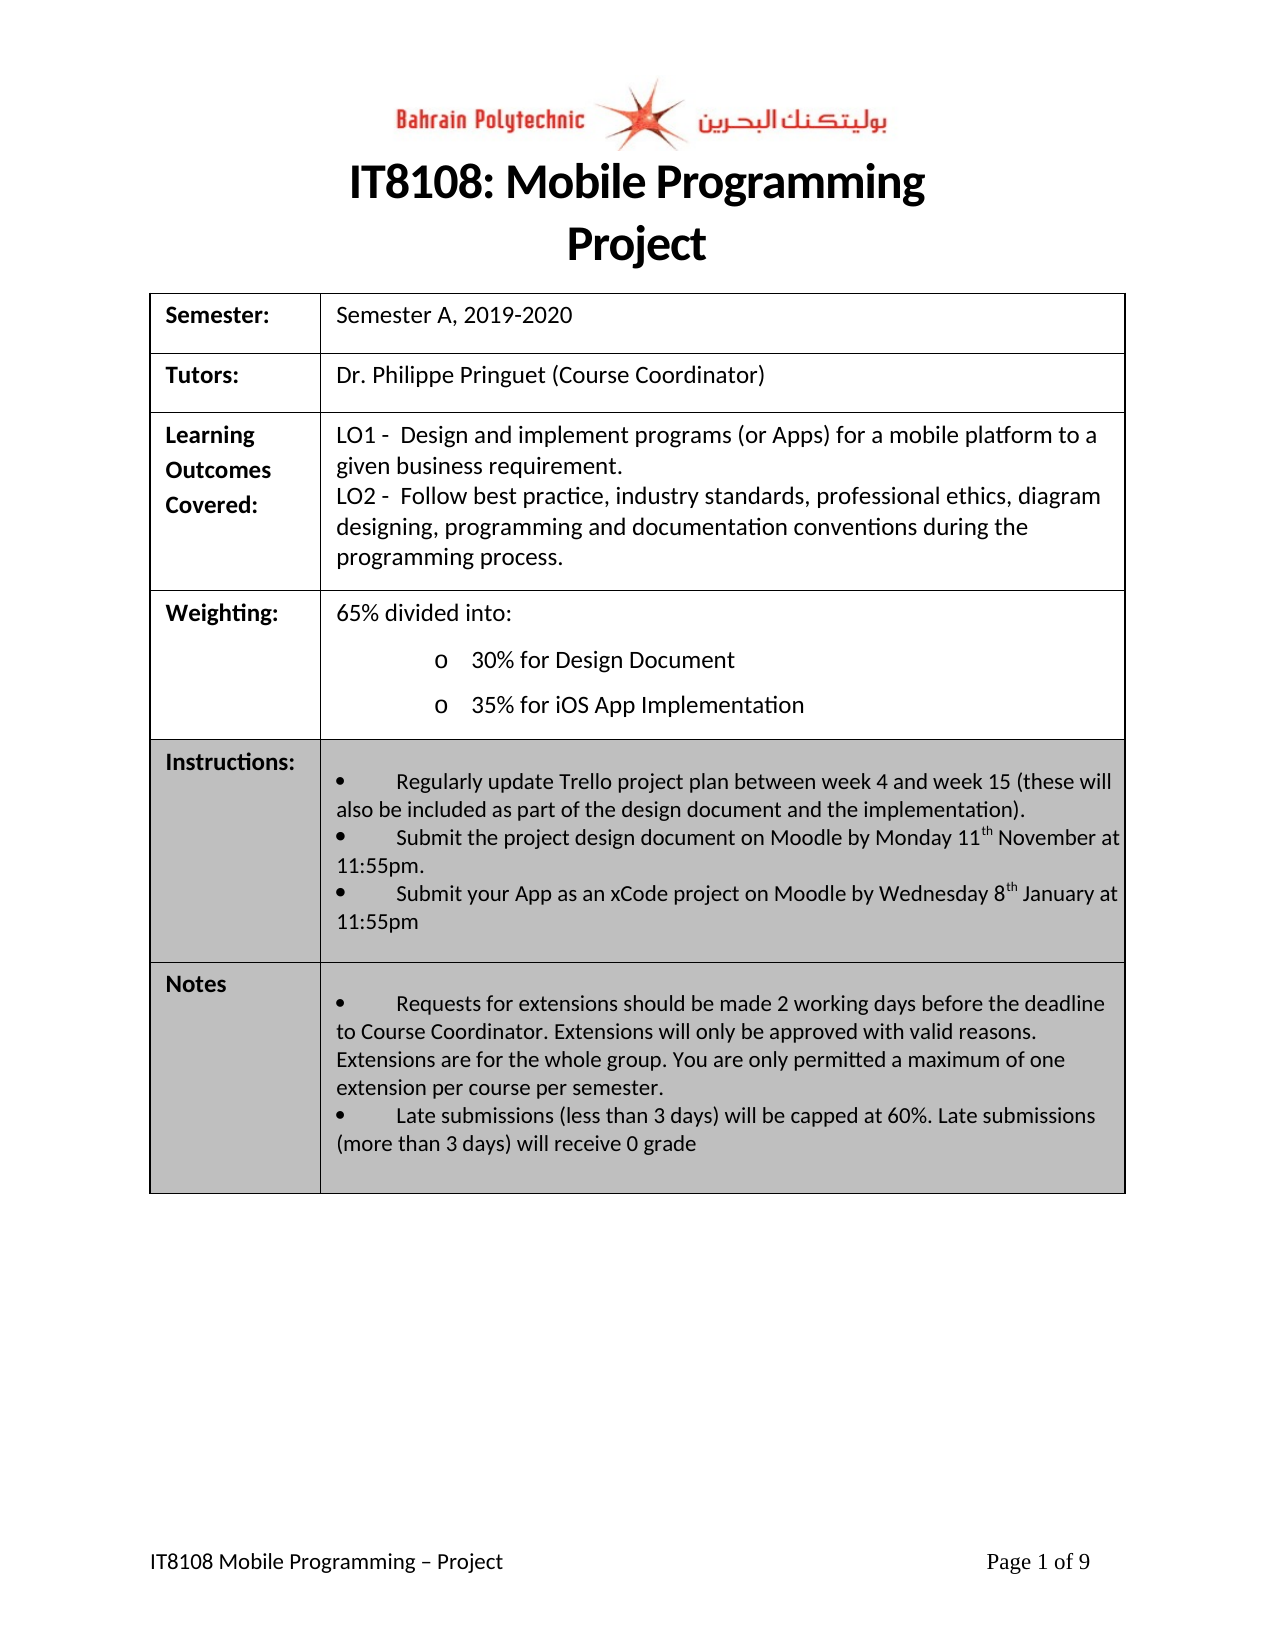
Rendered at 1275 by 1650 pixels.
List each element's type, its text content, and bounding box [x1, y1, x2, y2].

table_header Semester A, 2019-2020 [321, 294, 1124, 352]
table_cell Instructions: [151, 740, 320, 962]
table_cell Dr. Philippe Pringuet (Course Coordinator) [321, 354, 1124, 412]
table_cell Learning Outcomes Covered: [151, 413, 320, 590]
table_cell 65% divided into: 30% for Design Document 35% for iOS App Implementation [321, 591, 1124, 739]
table_cell Notes [151, 963, 320, 1193]
picture [374, 75, 901, 151]
table_cell Regularly update Trello project plan between week 4 and week 15 (these will also be included as part of the design document and the implementation). Submit the project design document on Moodle by Monday 11th November at 11:55pm. Submit your App as an xCode project on Moodle by Wednesday 8th January at 11:55pm [321, 740, 1124, 962]
title IT8108: Mobile Programming [150, 150, 1125, 211]
table_cell Requests for extensions should be made 2 working days before the deadline to Course Coordinator. Extensions will only be approved with valid reasons. Extensions are for the whole group. You are only permitted a maximum of one extension per course per semester. Late submissions (less than 3 days) will be capped at 60%. Late submissions (more than 3 days) will receive 0 grade [321, 963, 1124, 1193]
title Project [150, 211, 1125, 272]
table_cell Tutors: [151, 354, 320, 412]
table_cell LO1 - Design and implement programs (or Apps) for a mobile platform to a given business requirement. LO2 - Follow best practice, industry standards, professional ethics, diagram designing, programming and documentation conventions during the programming process. [321, 413, 1124, 590]
table_cell Weighting: [151, 591, 320, 739]
table_header Semester: [151, 294, 320, 352]
